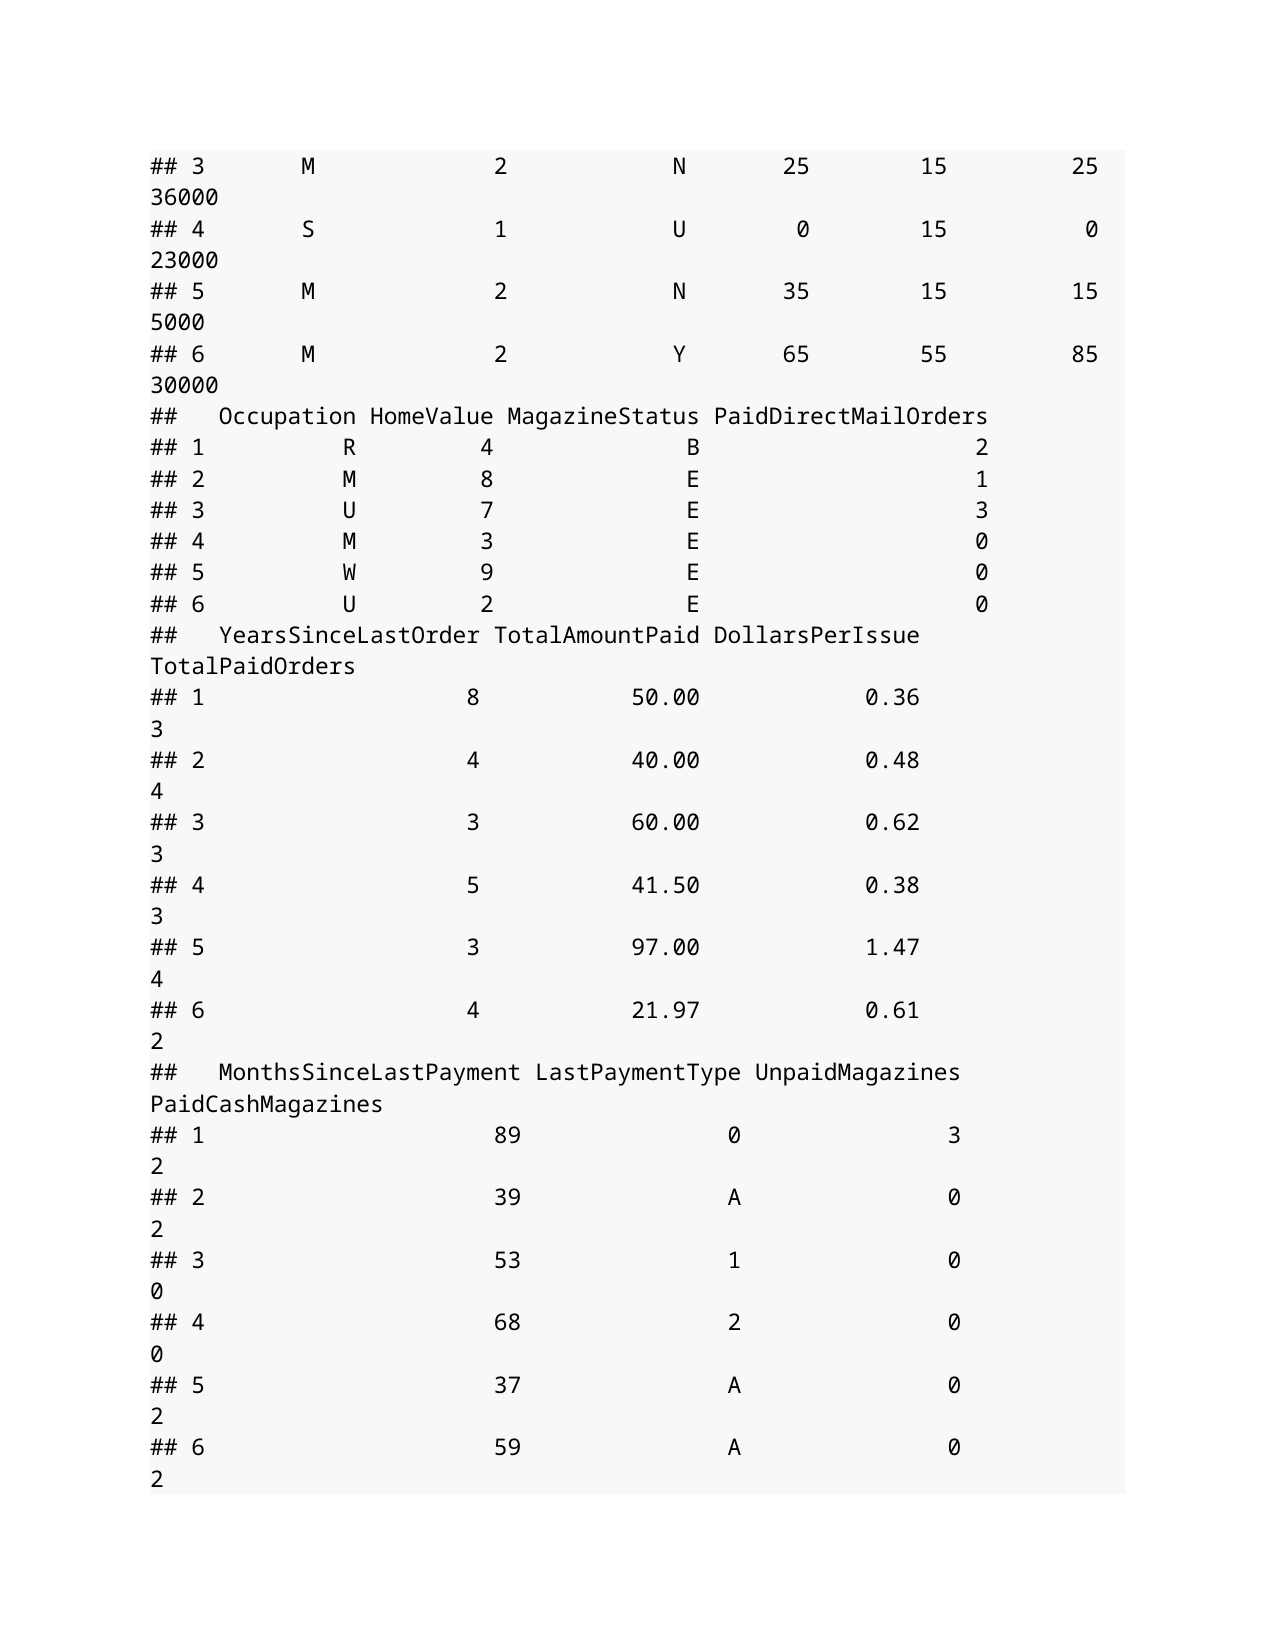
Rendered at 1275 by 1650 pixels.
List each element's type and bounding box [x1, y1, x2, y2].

text [150, 150, 1125, 1494]
